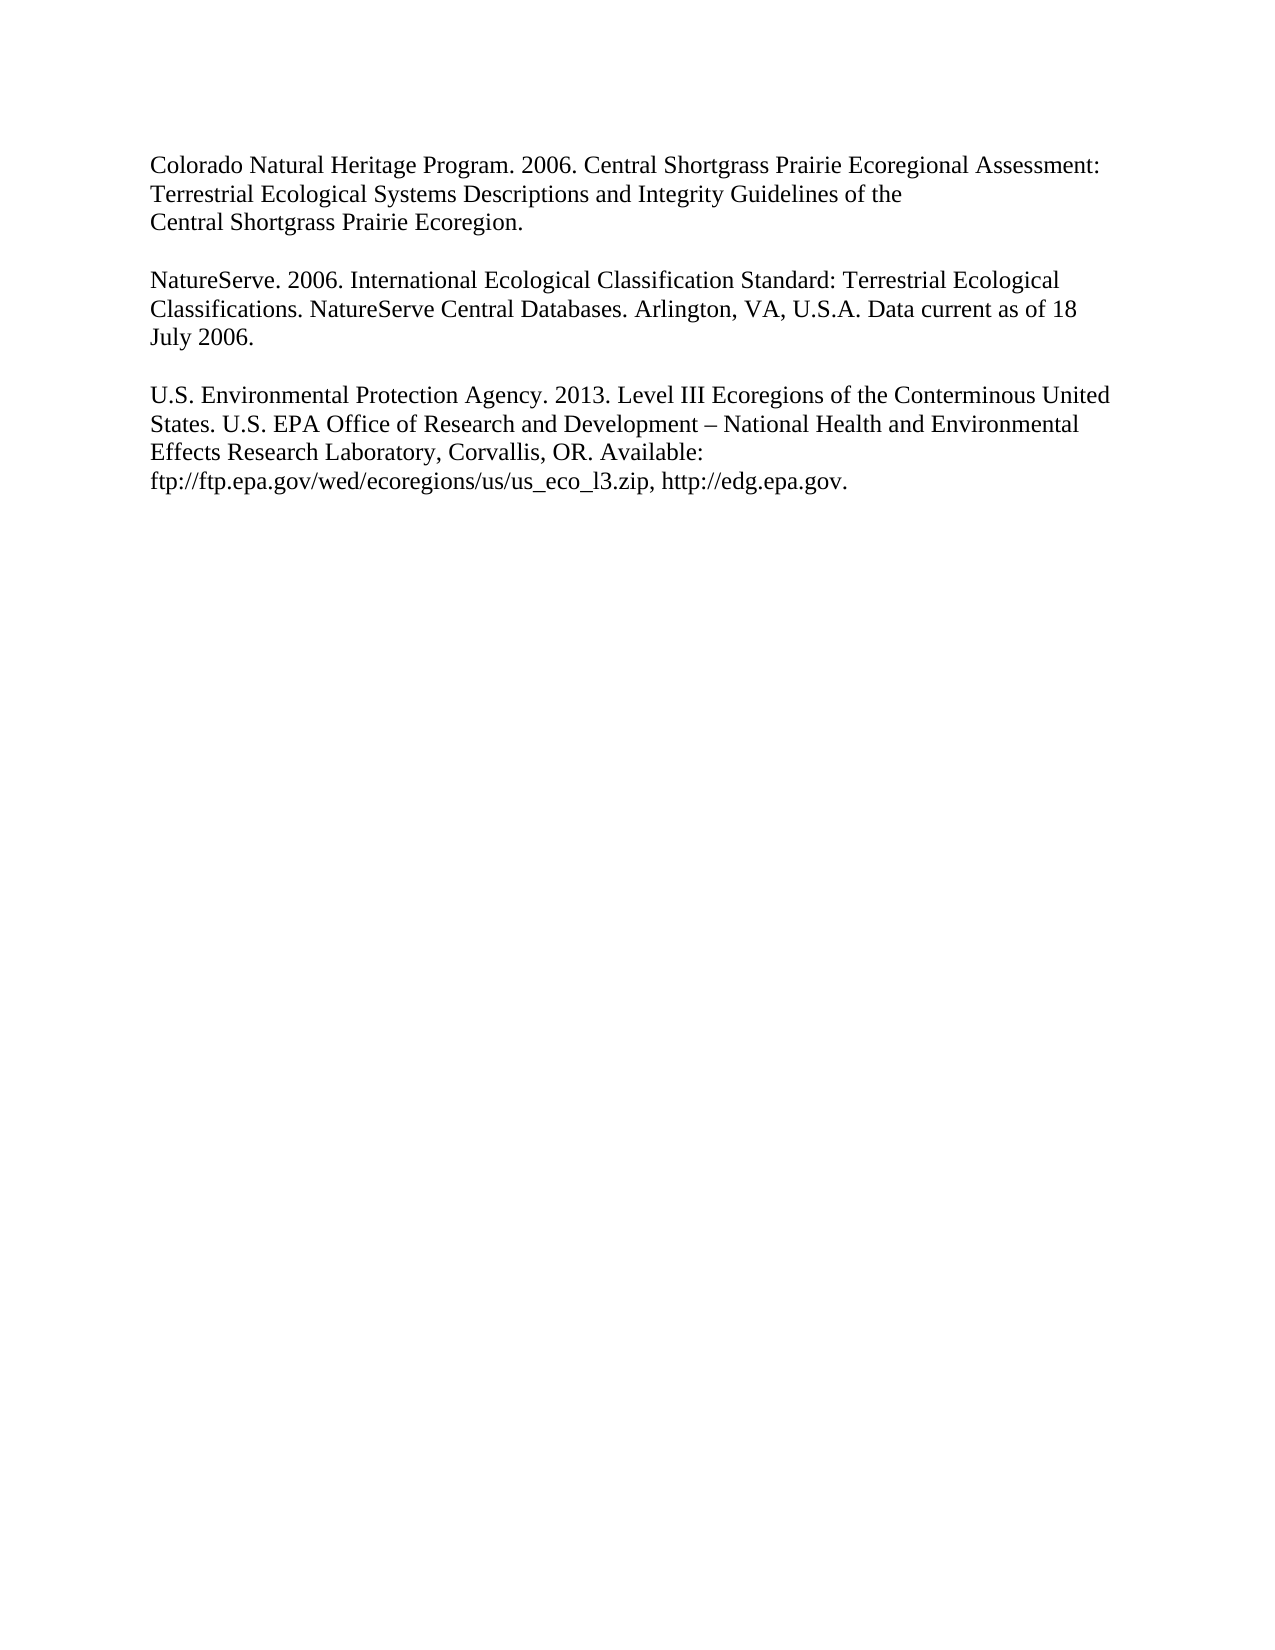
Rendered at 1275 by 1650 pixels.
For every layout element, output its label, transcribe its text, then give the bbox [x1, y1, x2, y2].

text U.S. Environmental Protection Agency. 2013. Level III Ecoregions of the Conterminous United States. U.S. EPA Office of Research and Development – National Health and Environmental Effects Research Laboratory, Corvallis, OR. Available: ftp://ftp.epa.gov/wed/ecoregions/us/us_eco_l3.zip, http://edg.epa.gov. [150, 380, 1125, 495]
text Colorado Natural Heritage Program. 2006. Central Shortgrass Prairie Ecoregional Assessment: Terrestrial Ecological Systems Descriptions and Integrity Guidelines of the [150, 150, 1125, 207]
text Central Shortgrass Prairie Ecoregion. [150, 207, 1125, 236]
text NatureServe. 2006. International Ecological Classification Standard: Terrestrial Ecological Classifications. NatureServe Central Databases. Arlington, VA, U.S.A. Data current as of 18 July 2006. [150, 265, 1125, 351]
